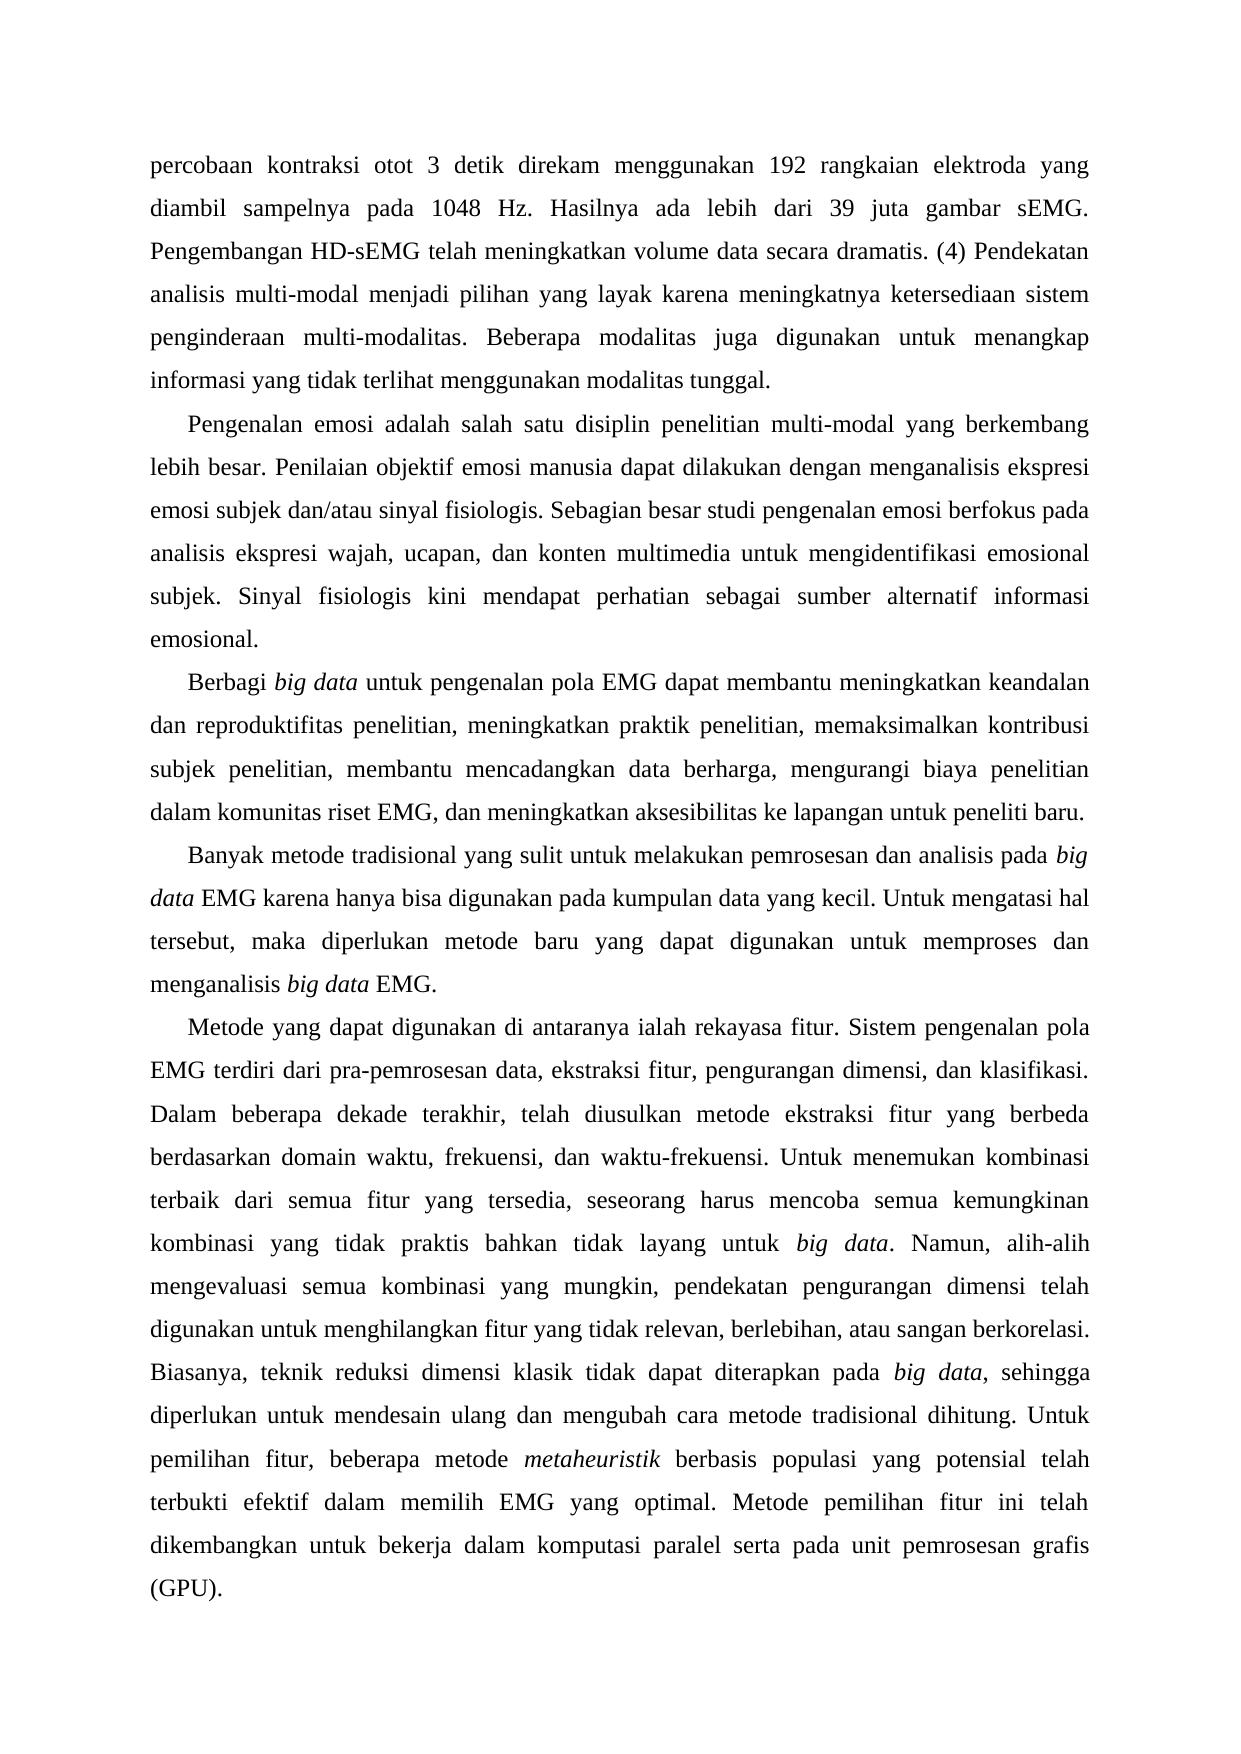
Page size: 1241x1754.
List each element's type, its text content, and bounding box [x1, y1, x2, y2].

text Banyak metode tradisional yang sulit untuk melakukan pemrosesan dan analisis pada big data EMG karena hanya bisa digunakan pada kumpulan data yang kecil. Untuk mengatasi hal tersebut, maka diperlukan metode baru yang dapat digunakan untuk memproses dan menganalisis big data EMG. [150, 840, 1090, 998]
text Metode yang dapat digunakan di antaranya ialah rekayasa fitur. Sistem pengenalan pola EMG terdiri dari pra-pemrosesan data, ekstraksi fitur, pengurangan dimensi, dan klasifikasi. Dalam beberapa dekade terakhir, telah diusulkan metode ekstraksi fitur yang berbeda berdasarkan domain waktu, frekuensi, dan waktu-frekuensi. Untuk menemukan kombinasi terbaik dari semua fitur yang tersedia, seseorang harus mencoba semua kemungkinan kombinasi yang tidak praktis bahkan tidak layang untuk big data. Namun, alih-alih mengevaluasi semua kombinasi yang mungkin, pendekatan pengurangan dimensi telah digunakan untuk menghilangkan fitur yang tidak relevan, berlebihan, atau sangan berkorelasi. Biasanya, teknik reduksi dimensi klasik tidak dapat diterapkan pada big data, sehingga diperlukan untuk mendesain ulang dan mengubah cara metode tradisional dihitung. Untuk pemilihan fitur, beberapa metode metaheuristik berbasis populasi yang potensial telah terbukti efektif dalam memilih EMG yang optimal. Metode pemilihan fitur ini telah dikembangkan untuk bekerja dalam komputasi paralel serta pada unit pemrosesan grafis (GPU). [150, 1012, 1090, 1602]
text Pengenalan emosi adalah salah satu disiplin penelitian multi-modal yang berkembang lebih besar. Penilaian objektif emosi manusia dapat dilakukan dengan menganalisis ekspresi emosi subjek dan/atau sinyal fisiologis. Sebagian besar studi pengenalan emosi berfokus pada analisis ekspresi wajah, ucapan, dan konten multimedia untuk mengidentifikasi emosional subjek. Sinyal fisiologis kini mendapat perhatian sebagai sumber alternatif informasi emosional. [150, 409, 1090, 653]
text Berbagi big data untuk pengenalan pola EMG dapat membantu meningkatkan keandalan dan reproduktifitas penelitian, meningkatkan praktik penelitian, memaksimalkan kontribusi subjek penelitian, membantu mencadangkan data berharga, mengurangi biaya penelitian dalam komunitas riset EMG, dan meningkatkan aksesibilitas ke lapangan untuk peneliti baru. [150, 667, 1090, 826]
